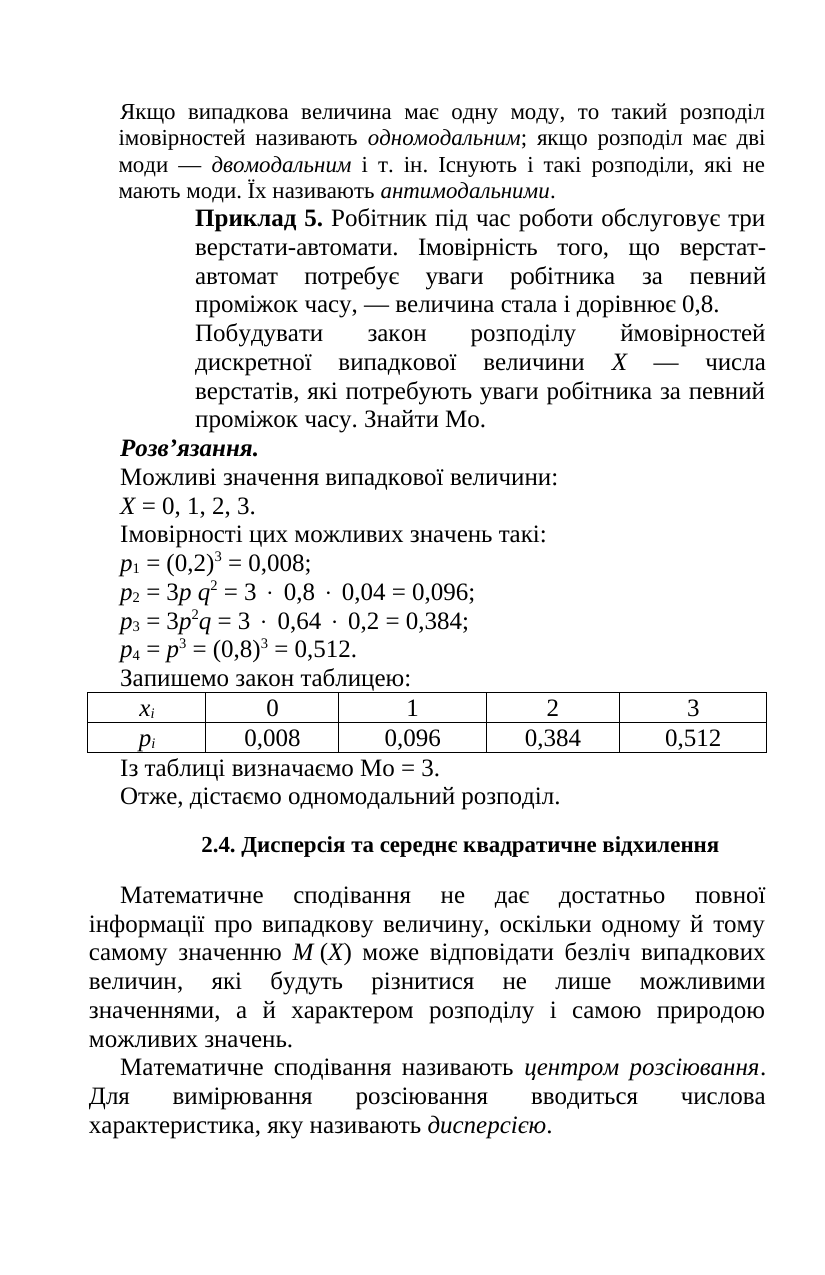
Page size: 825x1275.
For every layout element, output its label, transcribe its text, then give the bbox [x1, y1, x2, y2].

text Можливі значення випадкової величини: [89, 462, 766, 491]
text p1 = (0,2)3 = 0,008; [89, 548, 766, 577]
table_header 0 [206, 693, 338, 722]
table_header 1 [339, 693, 486, 722]
text p4 = p3 = (0,8)3 = 0,512. [89, 634, 766, 663]
table_header хі [88, 693, 205, 722]
text Математичне сподівання називають центром розсіювання. Для вимірювання розсіювання вводиться числова характеристика, яку називають дисперсією. [89, 1052, 766, 1139]
text Побудувати закон розподілу ймовірностей дискретної випадкової величини Х — числа верстатів, які потребують уваги робітника за певний проміжок часу. Знайти Мо. [195, 318, 766, 433]
text Якщо випадкова величина має одну моду, то такий розподіл імовірностей називають одномодальним; якщо розподіл має дві моди — двомодальним і т. ін. Існують і такі розподіли, які не мають моди. Їх називають антимодальними. [118, 98, 766, 203]
text 2.4. Дисперсія та середнє квадратичне відхилення [201, 833, 766, 857]
text Із таблиці визначаємо Мo = 3. [89, 753, 766, 781]
text Розв’язання. [89, 433, 766, 462]
text Х = 0, 1, 2, 3. [89, 491, 766, 519]
text Приклад 5. Робітник під час роботи обслуговує три верстати-автомати. Імовірність того, що верстат-автомат потребує уваги робітника за певний проміжок часу, — величина стала і дорівнює 0,8. [195, 203, 766, 318]
text p2 = 3р q2 = 3 0,8 0,04 = 0,096; [89, 577, 766, 606]
table_cell 0,512 [620, 723, 766, 752]
table_cell рі [88, 723, 205, 752]
text Отже, дістаємо одномодальний розподіл. [89, 781, 766, 810]
table_cell 0,008 [206, 723, 338, 752]
table_cell 0,384 [487, 723, 619, 752]
text p3 = 3p2q = 3 0,64 0,2 = 0,384; [89, 606, 766, 634]
text Запишемо закон таблицею: [89, 663, 766, 692]
table_header 2 [487, 693, 619, 722]
table_cell 0,096 [339, 723, 486, 752]
table_header 3 [620, 693, 766, 722]
text Математичне сподівання не дає достатньо повної інформації про випадкову величину, оскільки одному й тому самому значенню М (Х) може відповідати безліч випадкових величин, які будуть різнитися не лише можливими значеннями, а й характером розподілу і самою природою можливих значень. [89, 880, 766, 1052]
text Імовірності цих можливих значень такі: [89, 519, 766, 548]
